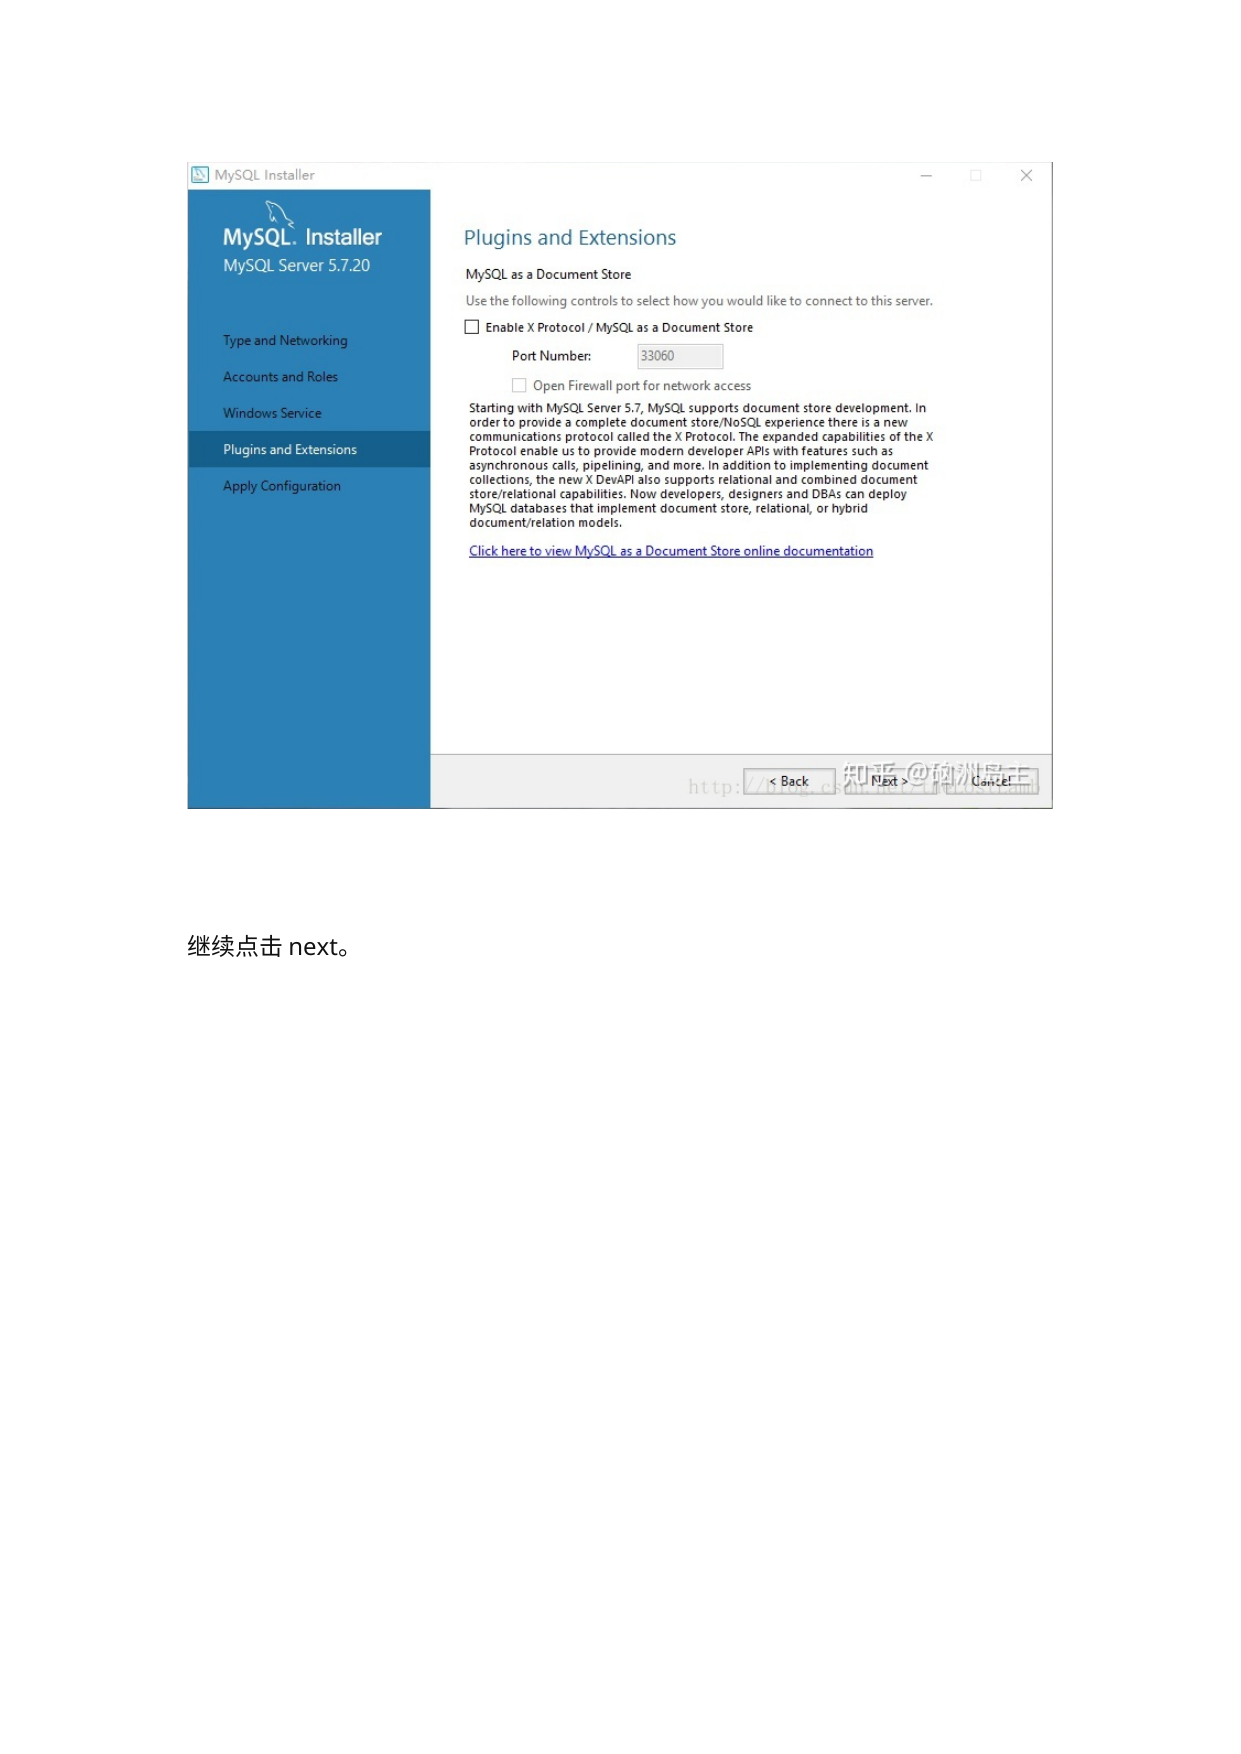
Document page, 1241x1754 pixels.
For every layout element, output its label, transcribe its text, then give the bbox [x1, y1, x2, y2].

picture [187, 162, 1053, 809]
text 继续点击next。 [187, 847, 1053, 977]
